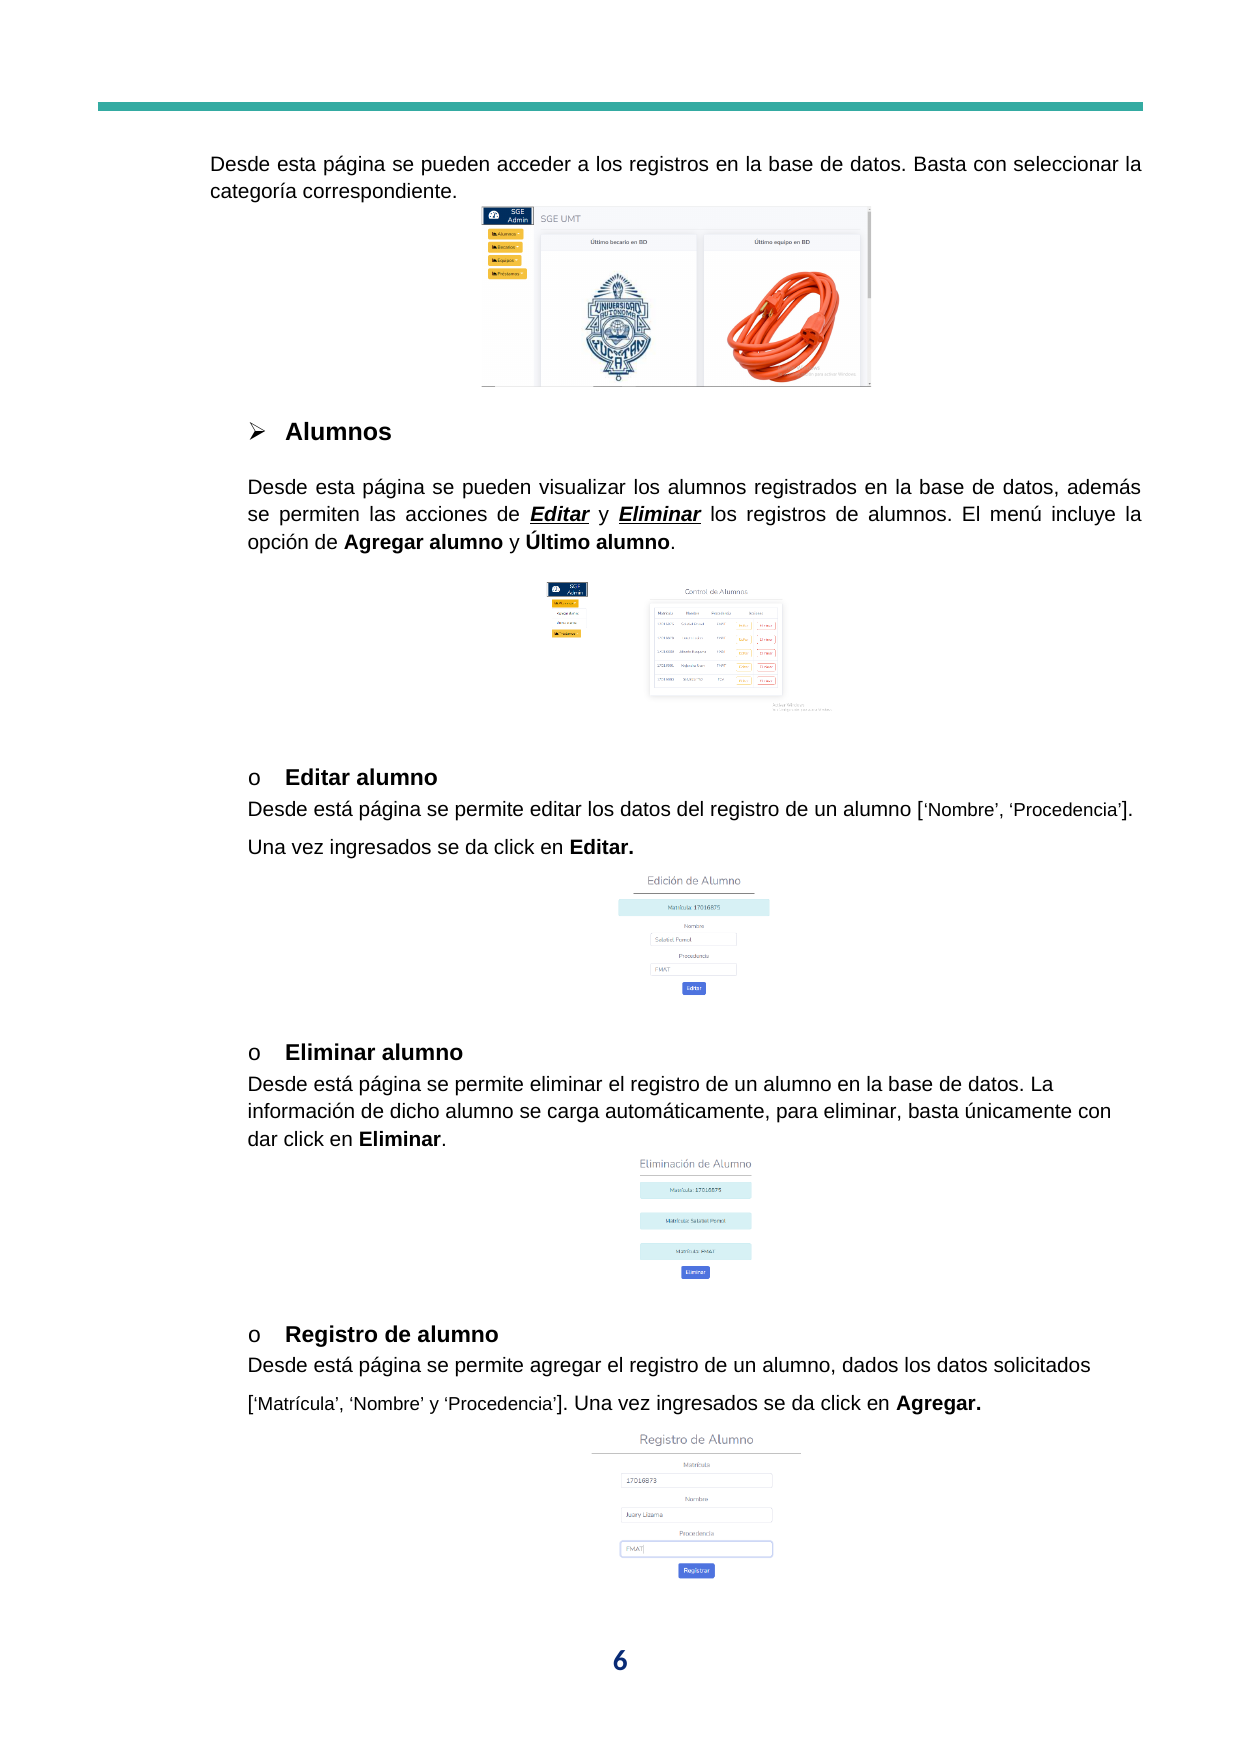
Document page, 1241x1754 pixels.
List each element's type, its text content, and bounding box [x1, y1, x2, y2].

list Registro de alumno [247, 1321, 1143, 1349]
text Desde esta página se pueden acceder a los registros en la base de datos. Basta con seleccionar la categoría correspondiente. [210, 152, 1143, 203]
text Desde está página se permite agregar el registro de un alumno, dados los datos solicitados [‘Matrícula’, ‘Nombre’ y ‘Procedencia’]. Una vez ingresados se da click en Agregar. [247, 1353, 1143, 1418]
picture [481, 206, 872, 387]
subtitle Alumnos [247, 417, 1143, 445]
subtitle Desde esta página se pueden visualizar los alumnos registrados en la base de datos, además se permiten las acciones de Editar y Eliminar los registros de alumnos. El menú incluye la opción de Agregar alumno y Último alumno. [247, 475, 1143, 554]
list Eliminar alumno [247, 1039, 1143, 1068]
picture [546, 582, 844, 719]
picture [608, 866, 782, 1004]
list Editar alumno [247, 764, 1143, 792]
picture [634, 1154, 758, 1286]
text Desde está página se permite eliminar el registro de un alumno en la base de datos. La información de dicho alumno se carga automáticamente, para eliminar, basta únicamente con dar click en Eliminar. [247, 1072, 1143, 1151]
picture [587, 1423, 803, 1589]
text Desde está página se permite editar los datos del registro de un alumno [‘Nombre’, ‘Procedencia’]. Una vez ingresados se da click en Editar. [247, 797, 1143, 862]
